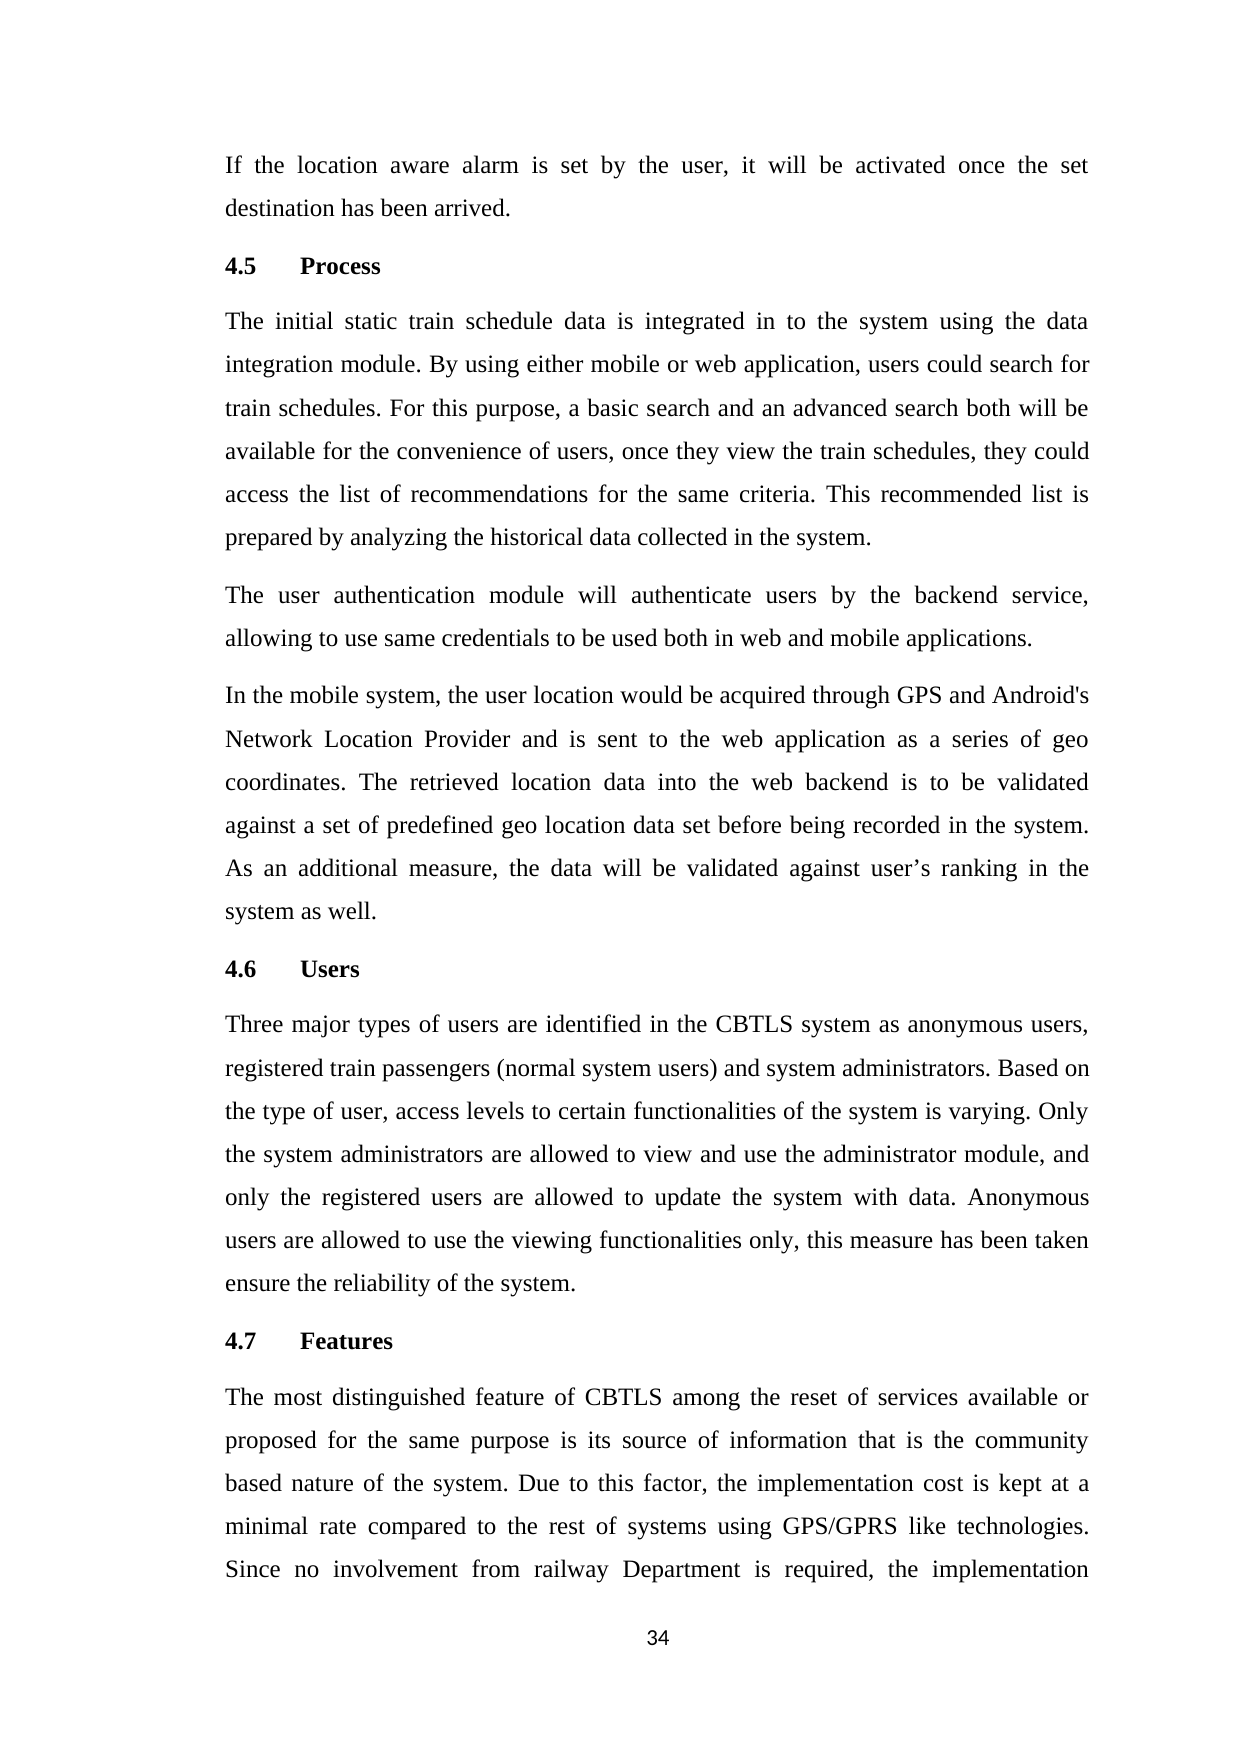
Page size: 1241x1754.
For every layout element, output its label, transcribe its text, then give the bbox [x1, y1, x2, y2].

text If the location aware alarm is set by the user, it will be activated once the set destination has been arrived. [225, 150, 1090, 222]
text Features [225, 1326, 1090, 1355]
text The user authentication module will authenticate users by the backend service, allowing to use same credentials to be used both in web and mobile applications. [225, 580, 1090, 652]
text Three major types of users are identified in the CBTLS system as anonymous users, registered train passengers (normal system users) and system administrators. Based on the type of user, access levels to certain functionalities of the system is varying. Only the system administrators are allowed to view and use the administrator module, and only the registered users are allowed to update the system with data. Anonymous users are allowed to use the viewing functionalities only, this measure has been taken ensure the reliability of the system. [225, 1009, 1090, 1297]
text The initial static train schedule data is integrated in to the system using the data integration module. By using either mobile or web application, users could search for train schedules. For this purpose, a basic search and an advanced search both will be available for the convenience of users, once they view the train schedules, they could access the list of recommendations for the same criteria. This recommended list is prepared by analyzing the historical data collected in the system. [225, 306, 1090, 551]
text Process [225, 251, 1090, 279]
text In the mobile system, the user location would be acquired through GPS and Android's Network Location Provider and is sent to the web application as a series of geo coordinates. The retrieved location data into the web backend is to be validated against a set of predefined geo location data set before being recorded in the system. As an additional measure, the data will be validated against user’s ranking in the system as well. [225, 681, 1090, 925]
text Users [225, 954, 1090, 983]
